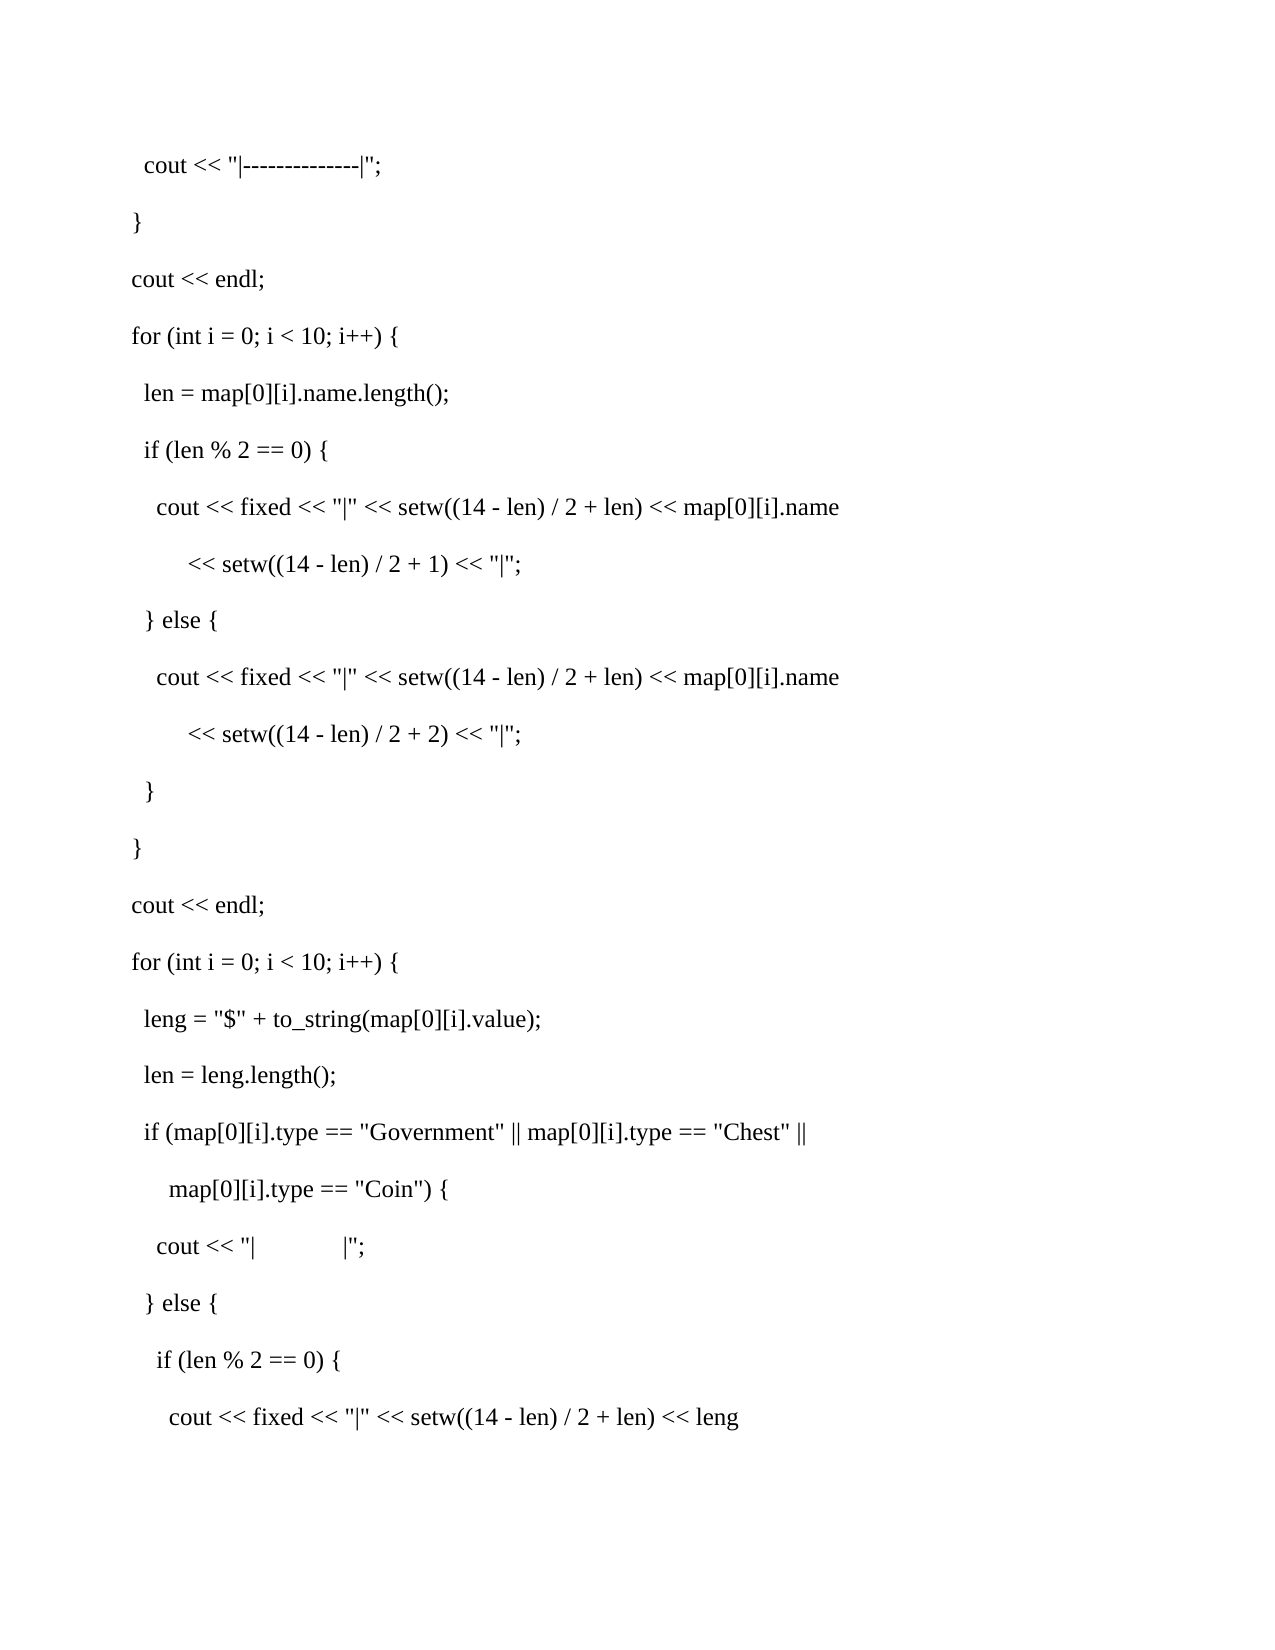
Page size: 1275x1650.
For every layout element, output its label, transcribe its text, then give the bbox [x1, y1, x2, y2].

text cout << fixed << "|" << setw((14 - len) / 2 + len) << map[0][i].name [119, 662, 1134, 691]
text } [119, 776, 1134, 805]
text } [119, 833, 1134, 862]
text cout << fixed << "|" << setw((14 - len) / 2 + len) << map[0][i].name [119, 492, 1134, 521]
text << setw((14 - len) / 2 + 2) << "|"; [119, 719, 1134, 748]
text cout << endl; [119, 890, 1134, 919]
text leng = "$" + to_string(map[0][i].value); [119, 1004, 1134, 1032]
text } [119, 207, 1134, 236]
text len = map[0][i].name.length(); [119, 378, 1134, 407]
text len = leng.length(); [119, 1061, 1134, 1089]
text map[0][i].type == "Coin") { [119, 1174, 1134, 1203]
text if (map[0][i].type == "Government" || map[0][i].type == "Chest" || [119, 1117, 1134, 1146]
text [119, 1402, 1134, 1431]
text cout << "| |"; [119, 1231, 1134, 1260]
text for (int i = 0; i < 10; i++) { [119, 321, 1134, 350]
text } else { [119, 1288, 1134, 1317]
text } else { [119, 606, 1134, 634]
text if (len % 2 == 0) { [119, 1345, 1134, 1374]
text cout << "|--------------|"; [119, 151, 1134, 179]
text cout << endl; [119, 264, 1134, 293]
text for (int i = 0; i < 10; i++) { [119, 947, 1134, 976]
text if (len % 2 == 0) { [119, 435, 1134, 464]
text << setw((14 - len) / 2 + 1) << "|"; [119, 549, 1134, 577]
